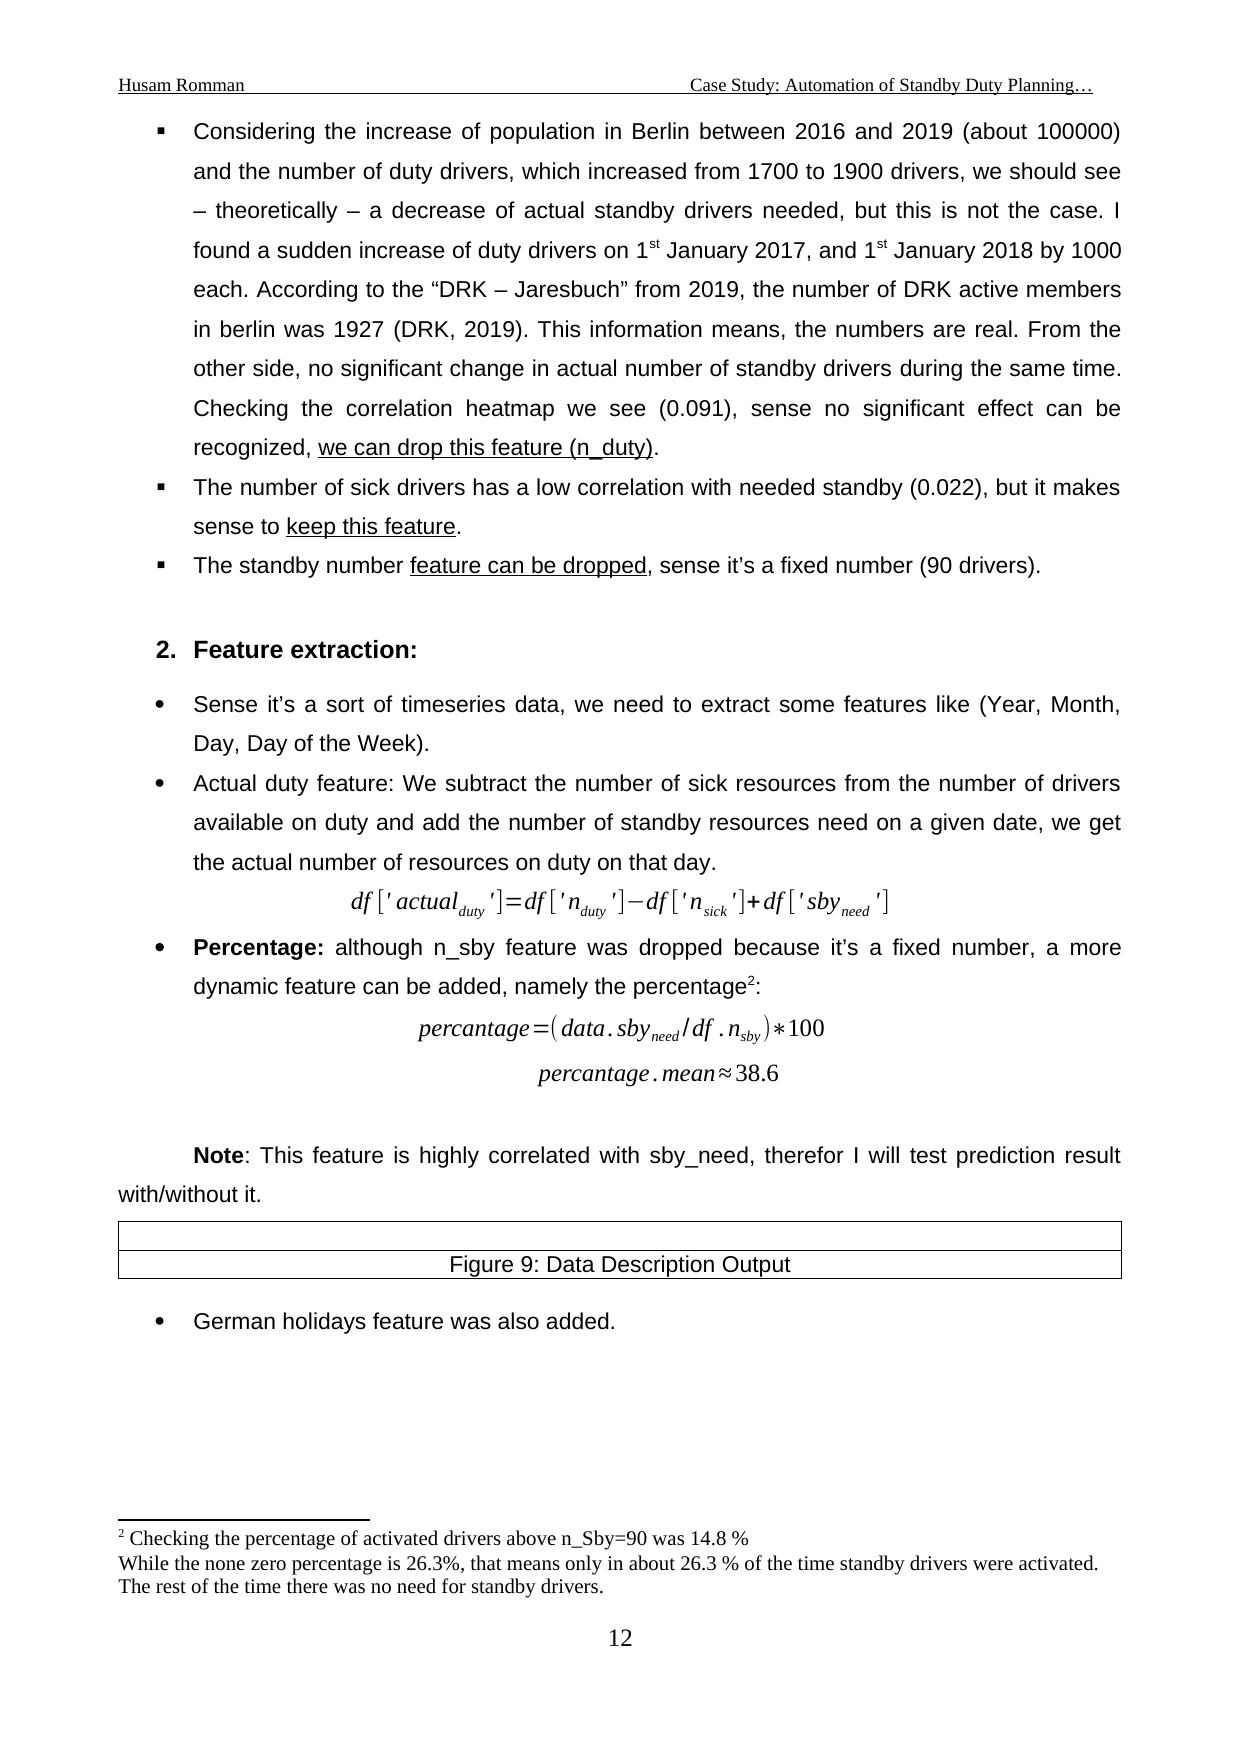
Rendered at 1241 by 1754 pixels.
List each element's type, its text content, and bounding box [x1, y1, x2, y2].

list Considering the increase of population in Berlin between 2016 and 2019 (about 100000) and the number of duty drivers, which increased from 1700 to 1900 drivers, we should see – theoretically – a decrease of actual standby drivers needed, but this is not the case. I found a sudden increase of duty drivers on 1st January 2017, and 1st January 2018 by 1000 each. According to the “DRK – Jaresbuch” from 2019, the number of DRK active members in berlin was 1927 . This information means, the numbers are real. From the other side, no significant change in actual number of standby drivers during the same time. Checking the correlation heatmap we see (0.091), sense no significant effect can be recognized, we can drop this feature (n_duty). [156, 118, 1122, 460]
list Sense it’s a sort of timeseries data, we need to extract some features like (Year, Month, Day, Day of the Week). [156, 691, 1122, 756]
list The standby number feature can be dropped, sense it’s a fixed number (90 drivers). [156, 552, 1122, 579]
list Actual duty feature: We subtract the number of sick resources from the number of drivers available on duty and add the number of standby resources need on a given date, we get the actual number of resources on duty on that day. [156, 769, 1122, 875]
text Note: This feature is highly correlated with sby_need, therefor I will test prediction result with/without it. [118, 1142, 1122, 1207]
list The number of sick drivers has a low correlation with needed standby (0.022), but it makes sense to keep this feature. [156, 473, 1122, 539]
list German holidays feature was also added. [156, 1308, 1122, 1334]
list Percentage: although n_sby feature was dropped because it’s a fixed number, a more dynamic feature can be added, namely the percentage: [156, 934, 1122, 999]
table_cell Figure 9: Data Description Output [119, 1251, 1121, 1278]
table_header [119, 1222, 1121, 1250]
subtitle Feature extraction: [156, 636, 1122, 664]
